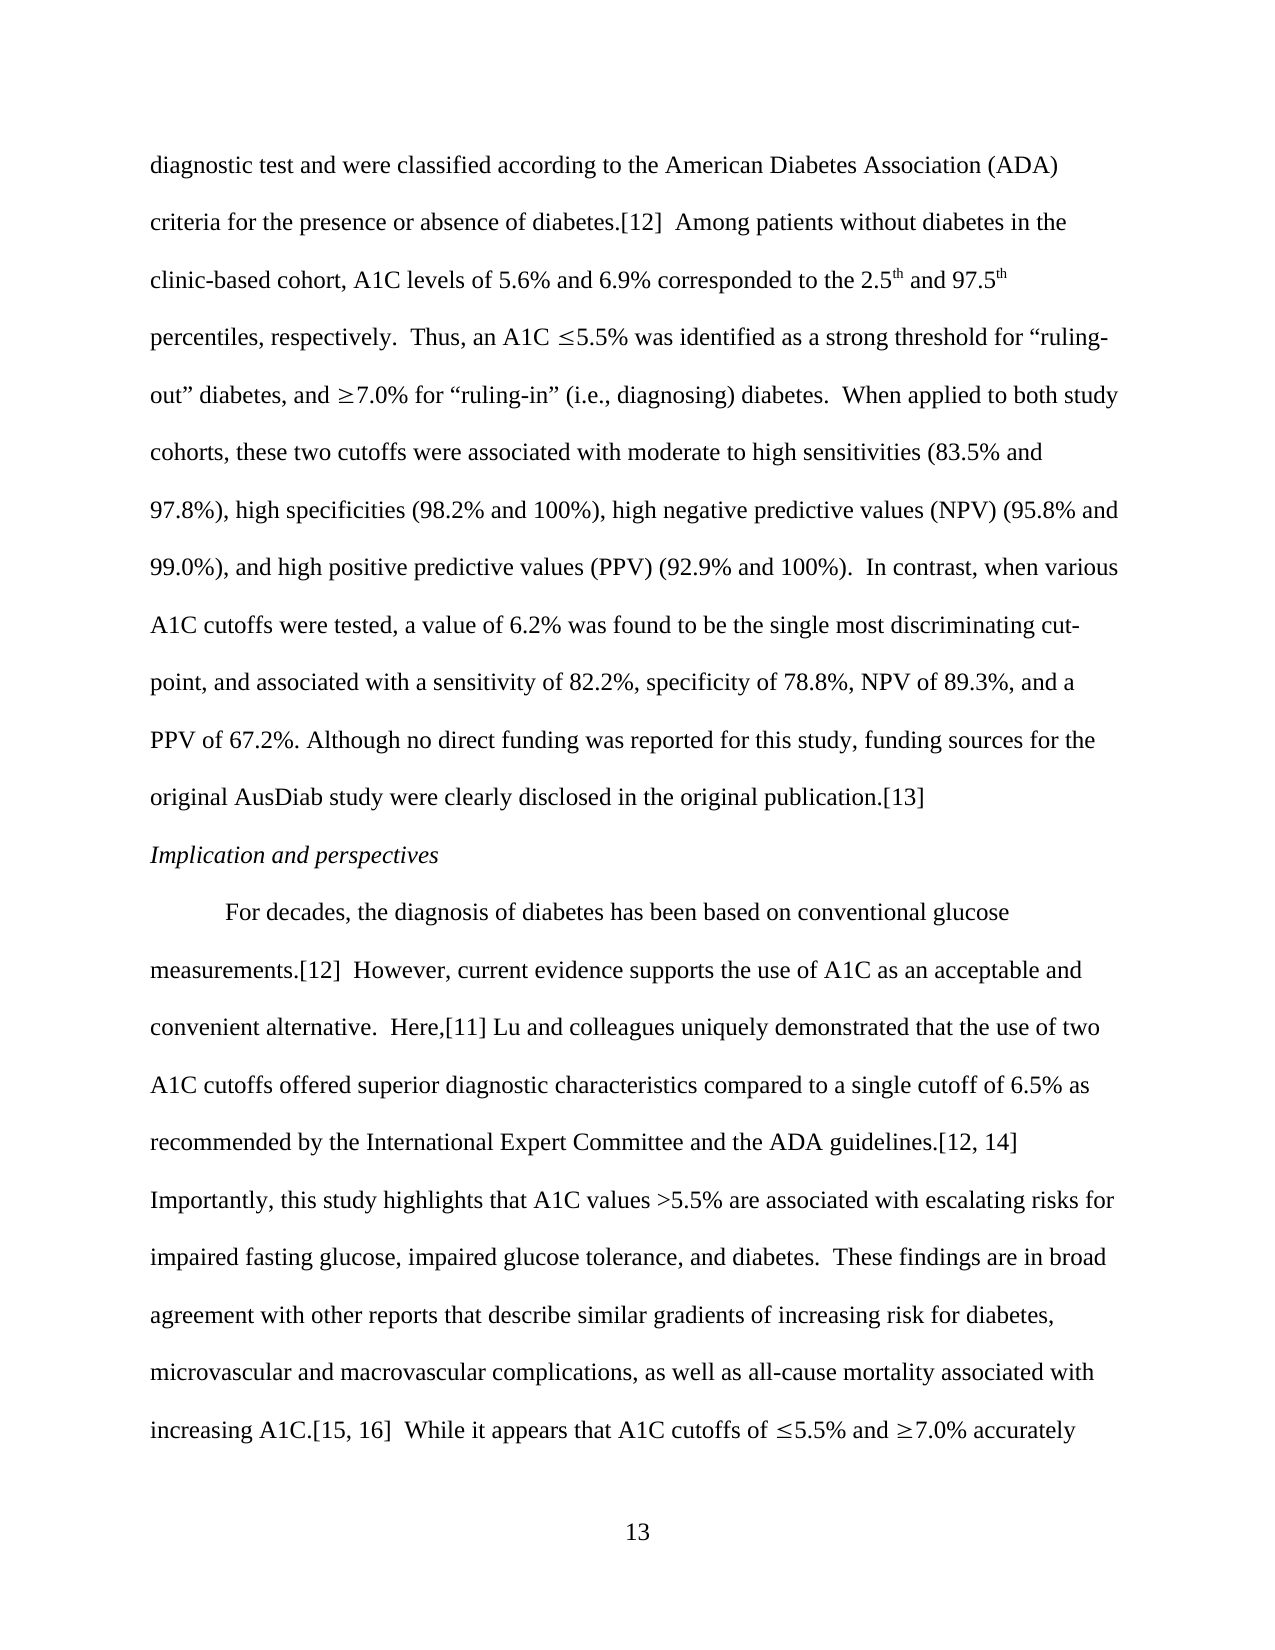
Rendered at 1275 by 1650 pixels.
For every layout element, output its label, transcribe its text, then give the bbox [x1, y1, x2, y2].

text Implication and perspectives [150, 840, 1125, 869]
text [150, 150, 1125, 811]
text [150, 897, 1125, 1444]
